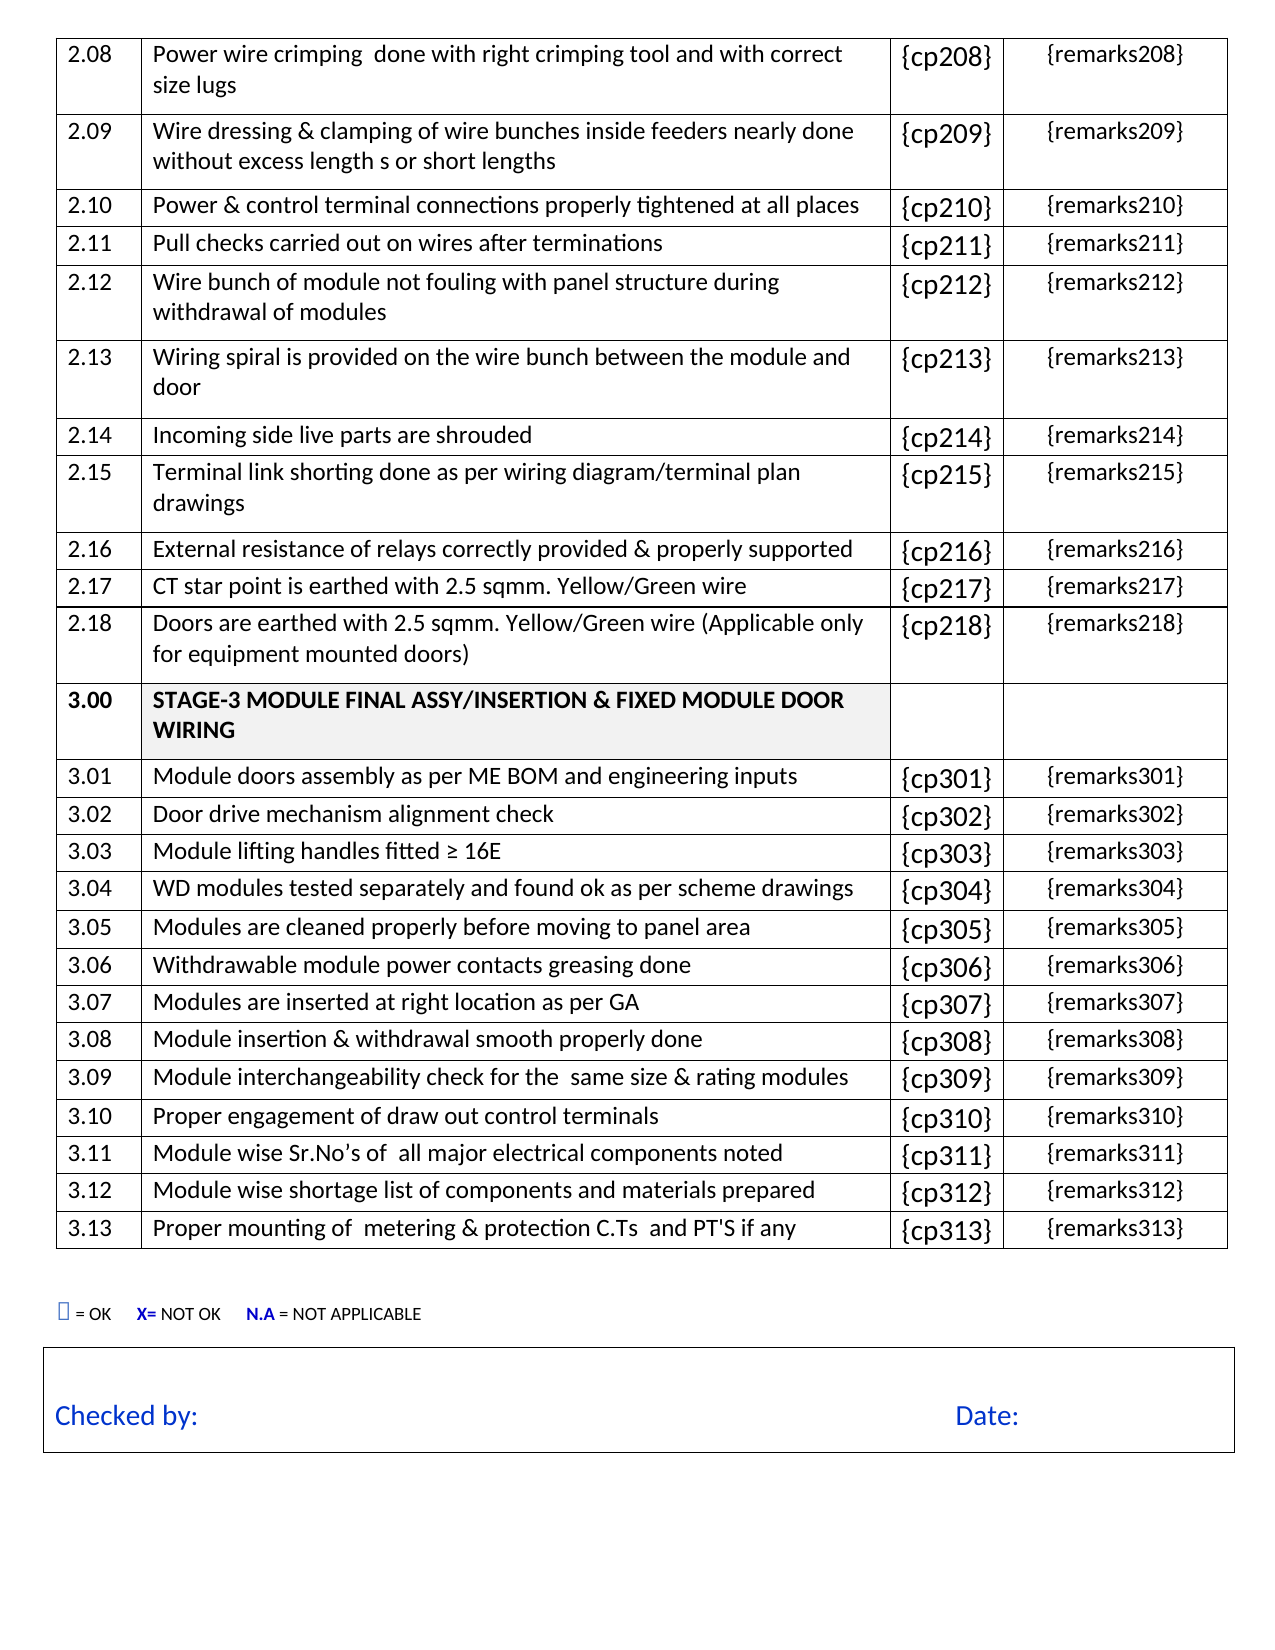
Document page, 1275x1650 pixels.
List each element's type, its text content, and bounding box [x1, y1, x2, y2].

table_cell {cp304} [891, 872, 1003, 910]
table_cell 3.03 [57, 835, 141, 871]
table_cell Wire dressing & clamping of wire bunches inside feeders nearly done without excess length s or short lengths [142, 115, 890, 188]
table_cell {cp210} [891, 190, 1003, 226]
table_header Checked by: Date: [44, 1348, 1234, 1452]
table_cell STAGE-3 MODULE FINAL ASSY/INSERTION & FIXED MODULE DOOR WIRING [142, 684, 890, 759]
table_cell {remarks215} [1004, 456, 1227, 532]
table_cell {cp307} [891, 986, 1003, 1022]
table_cell 2.13 [57, 341, 141, 418]
table_cell 3.01 [57, 760, 141, 797]
table_cell {remarks307} [1004, 986, 1227, 1022]
table_cell {cp216} [891, 533, 1003, 569]
table_cell 2.17 [57, 570, 141, 606]
table_cell [891, 684, 1003, 759]
table_cell Incoming side live parts are shrouded [142, 419, 890, 455]
table_cell Terminal link shorting done as per wiring diagram/terminal plan drawings [142, 456, 890, 532]
table_cell {cp311} [891, 1137, 1003, 1173]
table_cell {remarks213} [1004, 341, 1227, 418]
table_cell {remarks311} [1004, 1137, 1227, 1173]
table_cell {remarks210} [1004, 190, 1227, 226]
table_cell {remarks305} [1004, 911, 1227, 948]
table_cell {cp306} [891, 949, 1003, 985]
table_cell 3.05 [57, 911, 141, 948]
table_cell Proper mounting of metering & protection C.Ts and PT'S if any [142, 1212, 890, 1248]
table_cell Withdrawable module power contacts greasing done [142, 949, 890, 985]
table_cell {remarks308} [1004, 1023, 1227, 1059]
table_cell {cp309} [891, 1061, 1003, 1099]
table_cell {cp214} [891, 419, 1003, 455]
table_cell {cp312} [891, 1174, 1003, 1211]
table_cell 2.12 [57, 266, 141, 339]
table_cell WD modules tested separately and found ok as per scheme drawings [142, 872, 890, 910]
table_cell {remarks304} [1004, 872, 1227, 910]
table_cell Modules are cleaned properly before moving to panel area [142, 911, 890, 948]
table_cell 2.08 [57, 39, 141, 114]
table_cell {cp209} [891, 115, 1003, 188]
table_cell CT star point is earthed with 2.5 sqmm. Yellow/Green wire [142, 570, 890, 606]
table_cell {cp212} [891, 266, 1003, 339]
table_cell Module wise Sr.No’s of all major electrical components noted [142, 1137, 890, 1173]
table_cell {remarks312} [1004, 1174, 1227, 1211]
table_cell {cp301} [891, 760, 1003, 797]
table_cell {cp303} [891, 835, 1003, 871]
table_cell {cp218} [891, 608, 1003, 683]
table_cell 3.02 [57, 798, 141, 834]
table_cell {cp213} [891, 341, 1003, 418]
table_cell {cp310} [891, 1100, 1003, 1136]
table_cell 2.15 [57, 456, 141, 532]
table_cell 2.18 [57, 608, 141, 683]
table_cell Wiring spiral is provided on the wire bunch between the module and door [142, 341, 890, 418]
table_cell {cp313} [891, 1212, 1003, 1248]
table_cell {cp217} [891, 570, 1003, 606]
table_cell 3.06 [57, 949, 141, 985]
table_cell {remarks301} [1004, 760, 1227, 797]
text  = OK X= NOT OK N.A = NOT APPLICABLE [56, 1293, 1228, 1327]
table_cell {remarks211} [1004, 227, 1227, 265]
table_cell Module interchangeability check for the same size & rating modules [142, 1061, 890, 1099]
table_cell {cp305} [891, 911, 1003, 948]
table_cell {remarks216} [1004, 533, 1227, 569]
table_cell {remarks303} [1004, 835, 1227, 871]
table_cell {remarks212} [1004, 266, 1227, 339]
table_cell [1004, 684, 1227, 759]
table_cell 3.13 [57, 1212, 141, 1248]
table_cell {cp308} [891, 1023, 1003, 1059]
table_cell {remarks217} [1004, 570, 1227, 606]
table_cell Proper engagement of draw out control terminals [142, 1100, 890, 1136]
table_cell {remarks218} [1004, 608, 1227, 683]
table_cell 2.16 [57, 533, 141, 569]
table_cell {remarks313} [1004, 1212, 1227, 1248]
table_cell Modules are inserted at right location as per GA [142, 986, 890, 1022]
table_cell 3.08 [57, 1023, 141, 1059]
table_cell 2.11 [57, 227, 141, 265]
table_cell External resistance of relays correctly provided & properly supported [142, 533, 890, 569]
table_cell 3.11 [57, 1137, 141, 1173]
table_cell {remarks309} [1004, 1061, 1227, 1099]
table_cell 3.07 [57, 986, 141, 1022]
table_cell {remarks306} [1004, 949, 1227, 985]
table_cell Module lifting handles fitted ≥ 16E [142, 835, 890, 871]
table_cell Power & control terminal connections properly tightened at all places [142, 190, 890, 226]
table_cell Door drive mechanism alignment check [142, 798, 890, 834]
table_cell Power wire crimping done with right crimping tool and with correct size lugs [142, 39, 890, 114]
table_cell {cp208} [891, 39, 1003, 114]
table_cell 3.00 [57, 684, 141, 759]
table_cell {remarks310} [1004, 1100, 1227, 1136]
table_cell 2.10 [57, 190, 141, 226]
table_cell 2.14 [57, 419, 141, 455]
table_cell 3.10 [57, 1100, 141, 1136]
table_cell 3.04 [57, 872, 141, 910]
table_cell {cp215} [891, 456, 1003, 532]
table_cell Module doors assembly as per ME BOM and engineering inputs [142, 760, 890, 797]
table_cell 3.12 [57, 1174, 141, 1211]
table_cell Pull checks carried out on wires after terminations [142, 227, 890, 265]
table_cell 3.09 [57, 1061, 141, 1099]
table_cell {remarks208} [1004, 39, 1227, 114]
table_cell Wire bunch of module not fouling with panel structure during withdrawal of modules [142, 266, 890, 339]
table_cell 2.09 [57, 115, 141, 188]
table_cell {remarks214} [1004, 419, 1227, 455]
table_cell Module insertion & withdrawal smooth properly done [142, 1023, 890, 1059]
table_cell {cp211} [891, 227, 1003, 265]
table_cell {remarks302} [1004, 798, 1227, 834]
table_cell {remarks209} [1004, 115, 1227, 188]
table_cell Doors are earthed with 2.5 sqmm. Yellow/Green wire (Applicable only for equipment mounted doors) [142, 608, 890, 683]
table_cell {cp302} [891, 798, 1003, 834]
table_cell Module wise shortage list of components and materials prepared [142, 1174, 890, 1211]
